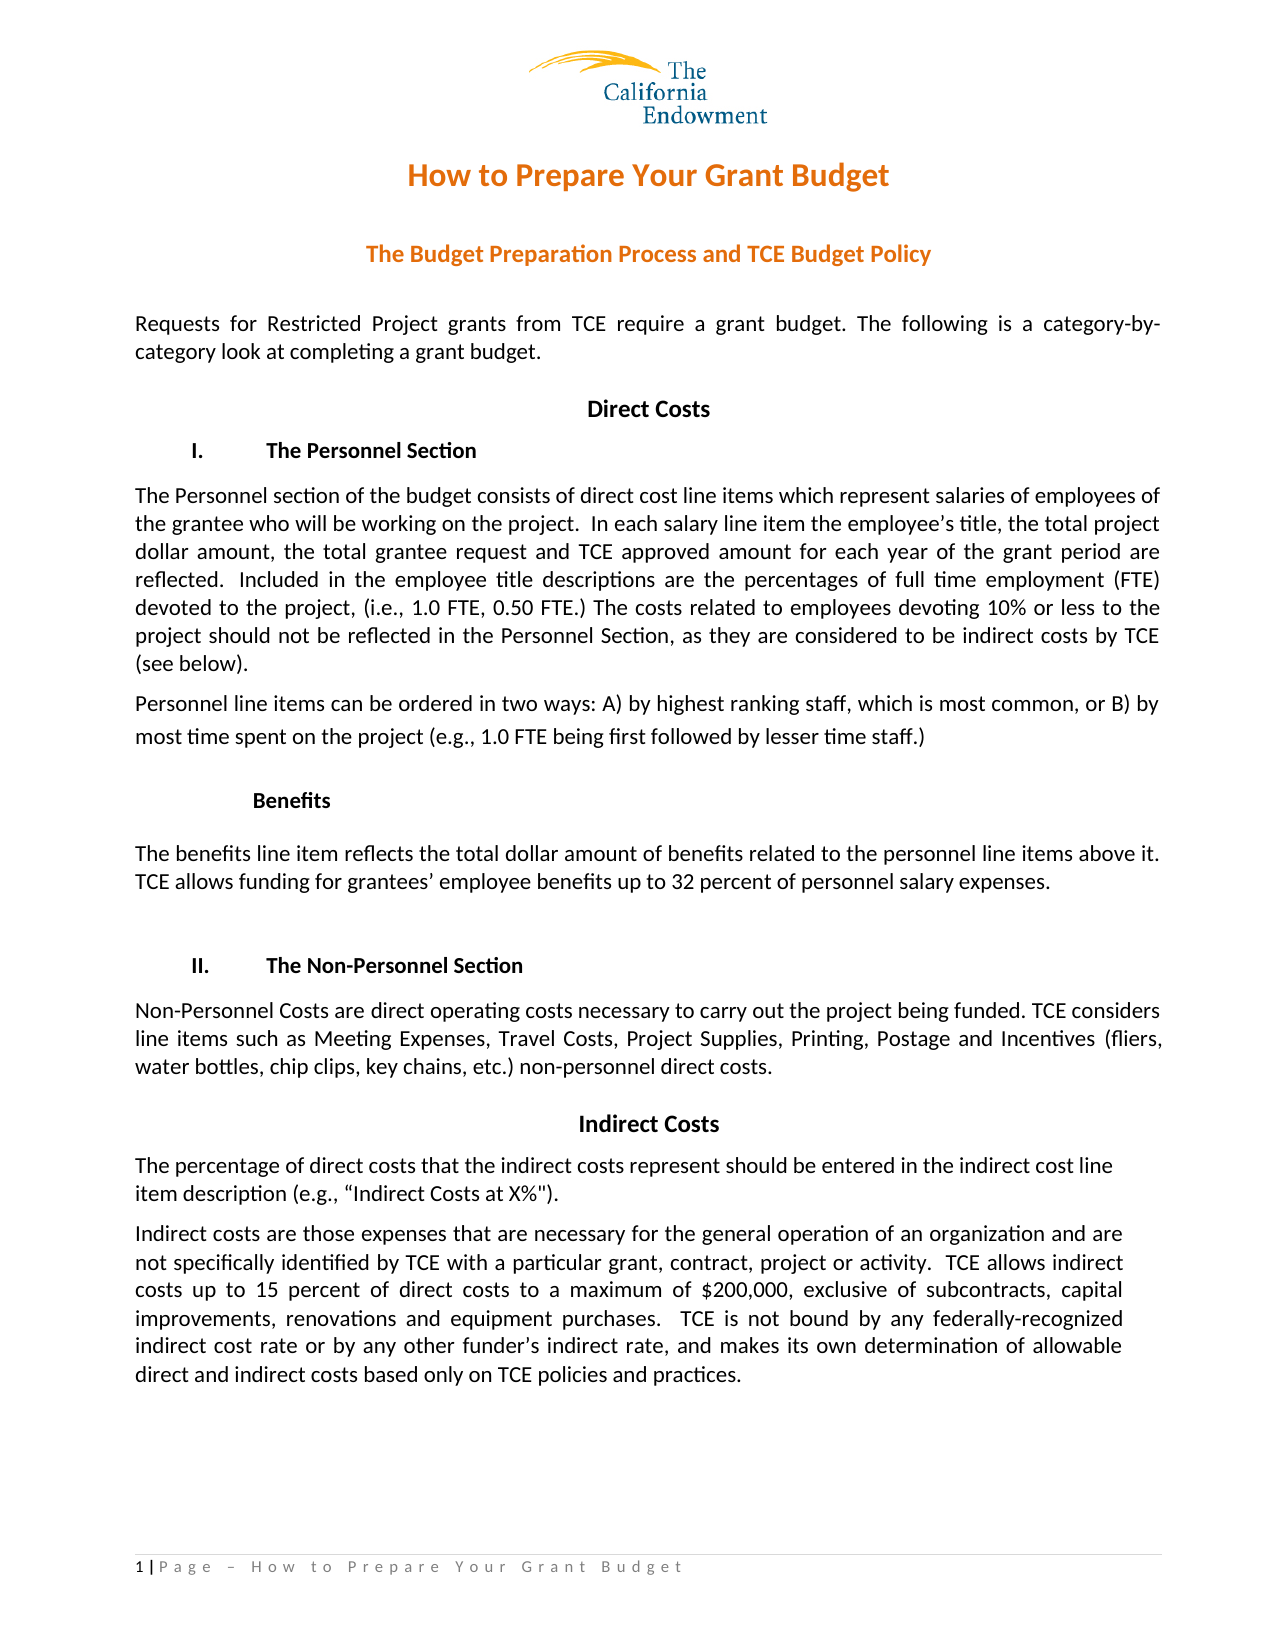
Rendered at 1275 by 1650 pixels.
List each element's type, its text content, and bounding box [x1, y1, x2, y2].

text How to Prepare Your Grant Budget [135, 154, 1162, 195]
list The Non-Personnel Section [191, 951, 1162, 979]
text Indirect Costs [135, 1108, 1162, 1138]
text The Budget Preparation Process and TCE Budget Policy [135, 238, 1162, 269]
text Indirect costs are those expenses that are necessary for the general operation of an organization and are not specifically identified by TCE with a particular grant, contract, project or activity. TCE allows indirect costs up to 15 percent of direct costs to a maximum of $200,000, exclusive of subcontracts, capital improvements, renovations and equipment purchases. TCE is not bound by any federally-recognized indirect cost rate or by any other funder’s indirect rate, and makes its own determination of allowable direct and indirect costs based only on TCE policies and practices. [135, 1219, 1125, 1388]
text The benefits line item reflects the total dollar amount of benefits related to the personnel line items above it. TCE allows funding for grantees’ employee benefits up to 32 percent of personnel salary expenses. [135, 839, 1162, 895]
text Requests for Restricted Project grants from TCE require a grant budget. The following is a category-by-category look at completing a grant budget. [135, 309, 1162, 365]
list The Personnel Section [191, 436, 1162, 464]
text Non-Personnel Costs are direct operating costs necessary to carry out the project being funded. TCE considers line items such as Meeting Expenses, Travel Costs, Project Supplies, Printing, Postage and Incentives (fliers, water bottles, chip clips, key chains, etc.) non-personnel direct costs. [135, 996, 1162, 1080]
picture [501, 45, 796, 130]
text The percentage of direct costs that the indirect costs represent should be entered in the indirect cost line item description (e.g., “Indirect Costs at X%"). [135, 1151, 1162, 1207]
list Benefits [247, 786, 1162, 814]
text Direct Costs [135, 393, 1162, 424]
text The Personnel section of the budget consists of direct cost line items which represent salaries of employees of the grantee who will be working on the project. In each salary line item the employee’s title, the total project dollar amount, the total grantee request and TCE approved amount for each year of the grant period are reflected. Included in the employee title descriptions are the percentages of full time employment (FTE) devoted to the project, (i.e., 1.0 FTE, 0.50 FTE.) The costs related to employees devoting 10% or less to the project should not be reflected in the Personnel Section, as they are considered to be indirect costs by TCE (see below). [135, 481, 1162, 677]
list Personnel line items can be ordered in two ways: A) by highest ranking staff, which is most common, or B) by most time spent on the project (e.g., 1.0 FTE being first followed by lesser time staff.) [135, 689, 1162, 750]
